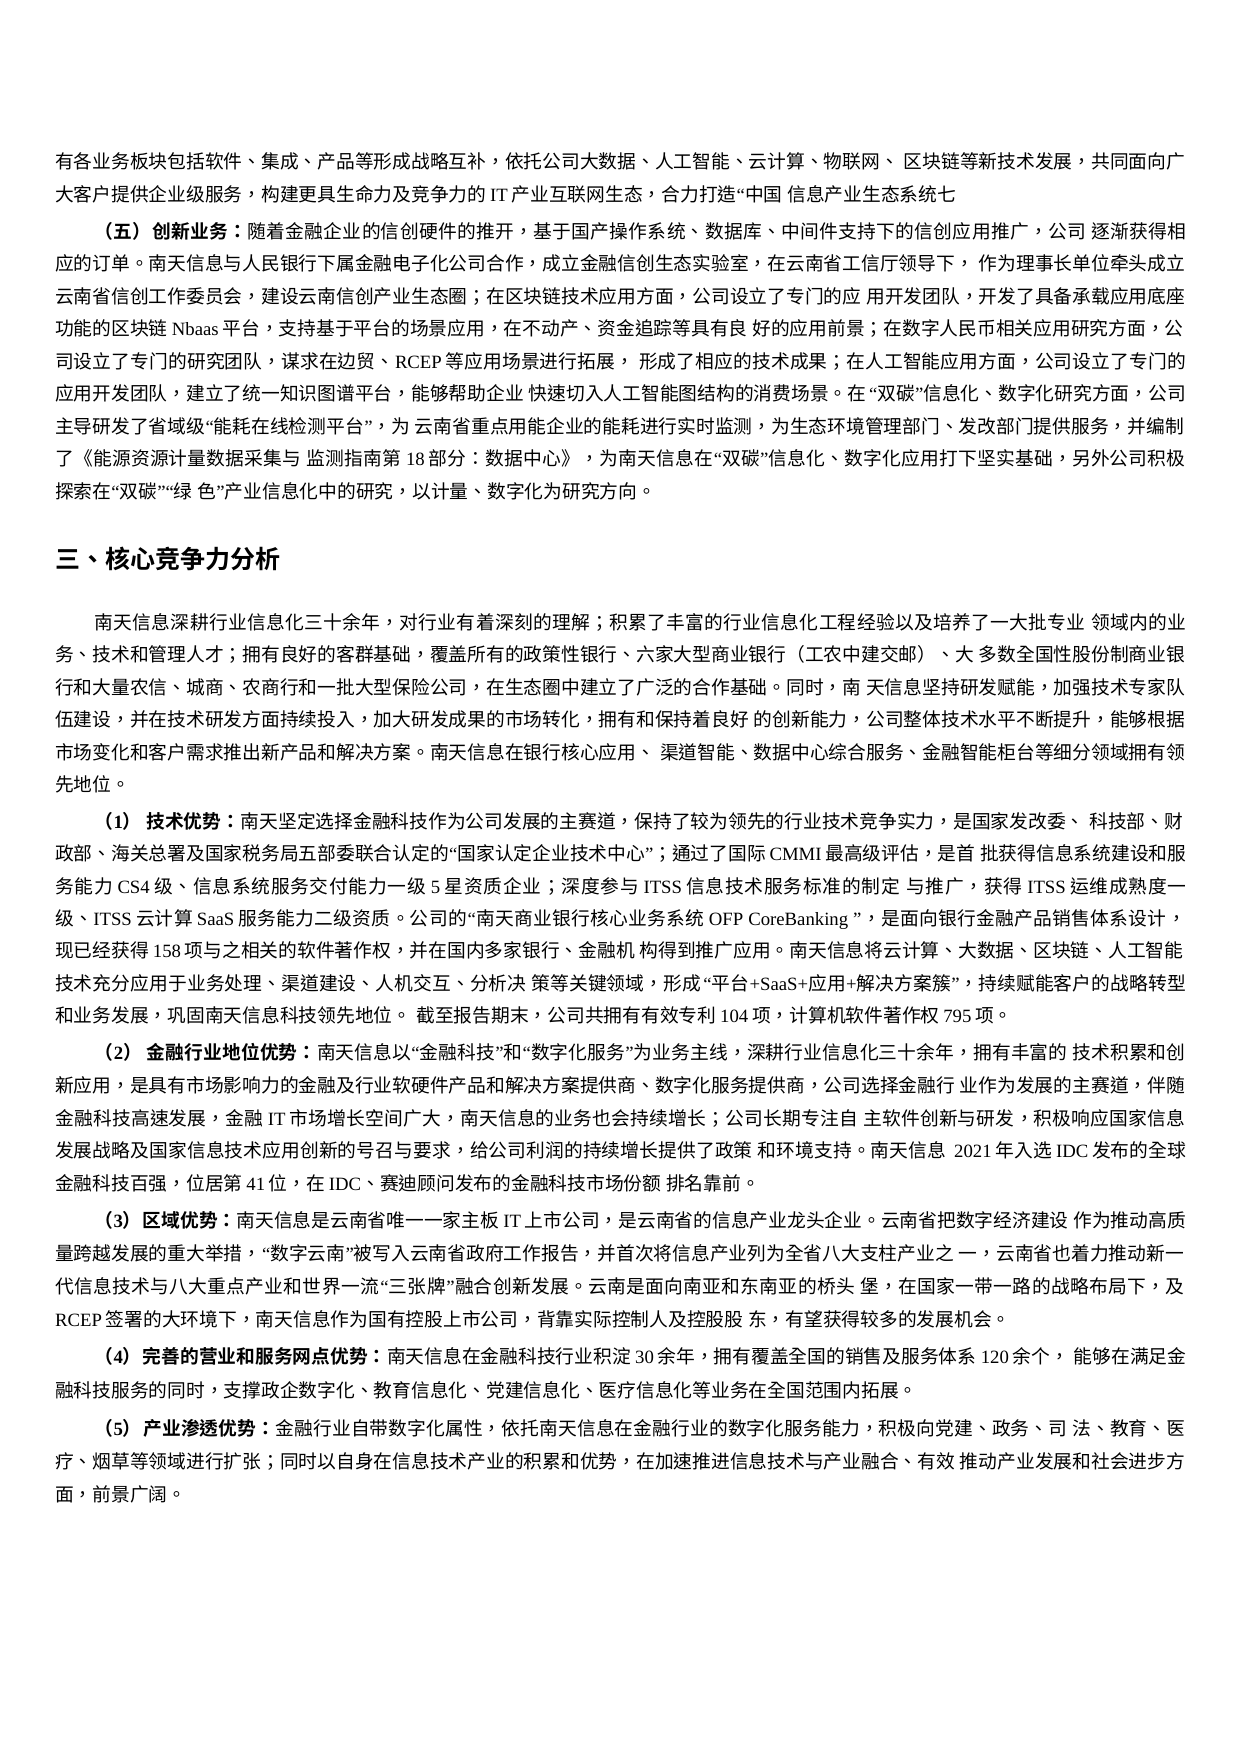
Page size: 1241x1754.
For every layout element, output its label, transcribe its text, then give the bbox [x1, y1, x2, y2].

text （4） 完善的营业和服务网点优势：南天信息在金融科技行业积淀30余年，拥有覆盖全国的销售及服务体系120余个， 能够在满足金融科技服务的同时，支撑政企数字化、教育信息化、党建信息化、医疗信息化等业务在全国范围内拓展。 [55, 1337, 1187, 1405]
text 南天信息深耕行业信息化三十余年，对行业有着深刻的理解；积累了丰富的行业信息化工程经验以及培养了一大批专业 领域内的业务、技术和管理人才；拥有良好的客群基础，覆盖所有的政策性银行、六家大型商业银行（工农中建交邮）、大 多数全国性股份制商业银行和大量农信、城商、农商行和一批大型保险公司，在生态圈中建立了广泛的合作基础。同时，南 天信息坚持研发赋能，加强技术专家队伍建设，并在技术研发方面持续投入，加大研发成果的市场转化，拥有和保持着良好 的创新能力，公司整体技术水平不断提升，能够根据市场变化和客户需求推出新产品和解决方案。南天信息在银行核心应用、 渠道智能、数据中心综合服务、金融智能柜台等细分领域拥有领先地位。 [55, 603, 1187, 798]
text （1） 技术优势：南天坚定选择金融科技作为公司发展的主赛道，保持了较为领先的行业技术竞争实力，是国家发改委、 科技部、财政部、海关总署及国家税务局五部委联合认定的“国家认定企业技术中心”；通过了国际CMMI最高级评估，是首 批获得信息系统建设和服务能力CS4级、信息系统服务交付能力一级5星资质企业；深度参与ITSS信息技术服务标准的制定 与推广，获得ITSS运维成熟度一级、ITSS云计算SaaS服务能力二级资质。公司的“南天商业银行核心业务系统OFP CoreBanking ”，是面向银行金融产品销售体系设计，现已经获得158项与之相关的软件著作权，并在国内多家银行、金融机 构得到推广应用。南天信息将云计算、大数据、区块链、人工智能技术充分应用于业务处理、渠道建设、人机交互、分析决 策等关键领域，形成“平台+SaaS+应用+解决方案簇”，持续赋能客户的战略转型和业务发展，巩固南天信息科技领先地位。 截至报告期末，公司共拥有有效专利104项，计算机软件著作权795项。 [55, 802, 1187, 1029]
text （五） 创新业务：随着金融企业的信创硬件的推开，基于国产操作系统、数据库、中间件支持下的信创应用推广，公司 逐渐获得相应的订单。南天信息与人民银行下属金融电子化公司合作，成立金融信创生态实验室，在云南省工信厅领导下， 作为理事长单位牵头成立云南省信创工作委员会，建设云南信创产业生态圈；在区块链技术应用方面，公司设立了专门的应 用开发团队，开发了具备承载应用底座功能的区块链Nbaas平台，支持基于平台的场景应用，在不动产、资金追踪等具有良 好的应用前景；在数字人民币相关应用研究方面，公司设立了专门的研究团队，谋求在边贸、RCEP等应用场景进行拓展， 形成了相应的技术成果；在人工智能应用方面，公司设立了专门的应用开发团队，建立了统一知识图谱平台，能够帮助企业 快速切入人工智能图结构的消费场景。在“双碳”信息化、数字化研究方面，公司主导研发了省域级“能耗在线检测平台”，为 云南省重点用能企业的能耗进行实时监测，为生态环境管理部门、发改部门提供服务，并编制了《能源资源计量数据采集与 监测指南第18部分：数据中心》，为南天信息在“双碳”信息化、数字化应用打下坚实基础，另外公司积极探索在“双碳”“绿 色”产业信息化中的研究，以计量、数字化为研究方向。 [55, 212, 1187, 504]
text （5） 产业渗透优势：金融行业自带数字化属性，依托南天信息在金融行业的数字化服务能力，积极向党建、政务、司 法、教育、医疗、烟草等领域进行扩张；同时以自身在信息技术产业的积累和优势，在加速推进信息技术与产业融合、有效 推动产业发展和社会进步方面，前景广阔。 [55, 1409, 1187, 1508]
text （3） 区域优势：南天信息是云南省唯一一家主板IT上市公司，是云南省的信息产业龙头企业。云南省把数字经济建设 作为推动高质量跨越发展的重大举措，“数字云南”被写入云南省政府工作报告，并首次将信息产业列为全省八大支柱产业之 一，云南省也着力推动新一代信息技术与八大重点产业和世界一流“三张牌”融合创新发展。云南是面向南亚和东南亚的桥头 堡，在国家一带一路的战略布局下，及RCEP签署的大环境下，南天信息作为国有控股上市公司，背靠实际控制人及控股股 东，有望获得较多的发展机会。 [55, 1201, 1187, 1333]
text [55, 142, 1187, 208]
subtitle 三、核心竞争力分析 [55, 542, 1187, 576]
text （2） 金融行业地位优势：南天信息以“金融科技”和“数字化服务”为业务主线，深耕行业信息化三十余年，拥有丰富的 技术积累和创新应用，是具有市场影响力的金融及行业软硬件产品和解决方案提供商、数字化服务提供商，公司选择金融行 业作为发展的主赛道，伴随金融科技高速发展，金融IT市场增长空间广大，南天信息的业务也会持续增长；公司长期专注自 主软件创新与研发，积极响应国家信息发展战略及国家信息技术应用创新的号召与要求，给公司利润的持续增长提供了政策 和环境支持。南天信息2021年入选IDC发布的全球金融科技百强，位居第41位，在IDC、赛迪顾问发布的金融科技市场份额 排名靠前。 [55, 1033, 1187, 1197]
